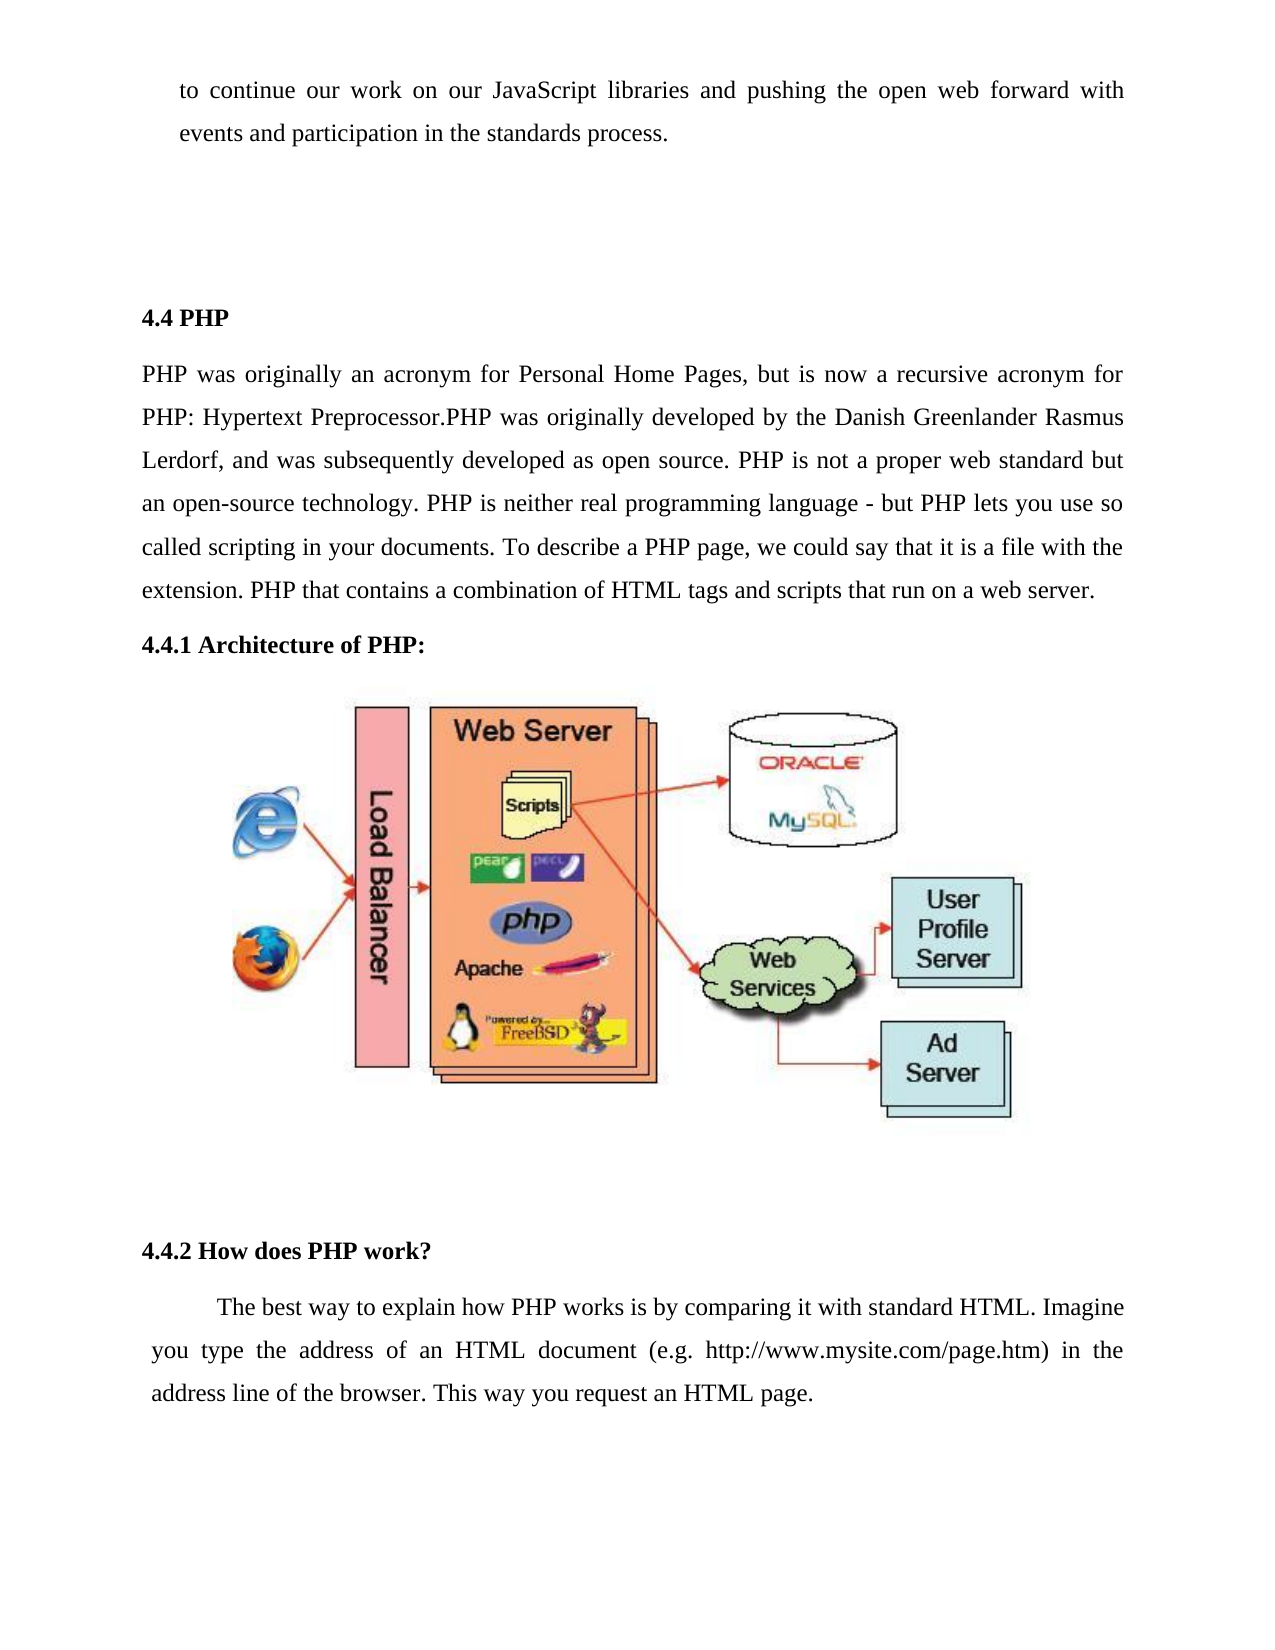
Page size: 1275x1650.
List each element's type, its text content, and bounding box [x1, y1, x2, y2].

text 4.4.2 How does PHP work? [142, 1236, 1125, 1265]
text 4.4 PHP [142, 303, 1125, 332]
text PHP was originally an acronym for Personal Home Pages, but is now a recursive acronym for PHP: Hypertext Preprocessor.PHP was originally developed by the Danish Greenlander Rasmus Lerdorf, and was subsequently developed as open source. PHP is not a proper web standard but an open-source technology. PHP is neither real programming language - but PHP lets you use so called scripting in your documents. To describe a PHP page, we could say that it is a file with the extension. PHP that contains a combination of HTML tags and scripts that run on a web server. [142, 359, 1125, 603]
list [179, 75, 1125, 147]
picture [232, 686, 1035, 1154]
text The best way to explain how PHP works is by comparing it with standard HTML. Imagine you type the address of an HTML document (e.g. http://www.mysite.com/page.htm) in the address line of the browser. This way you request an HTML page. [151, 1292, 1125, 1407]
text 4.4.1 Architecture of PHP: [142, 630, 1125, 659]
